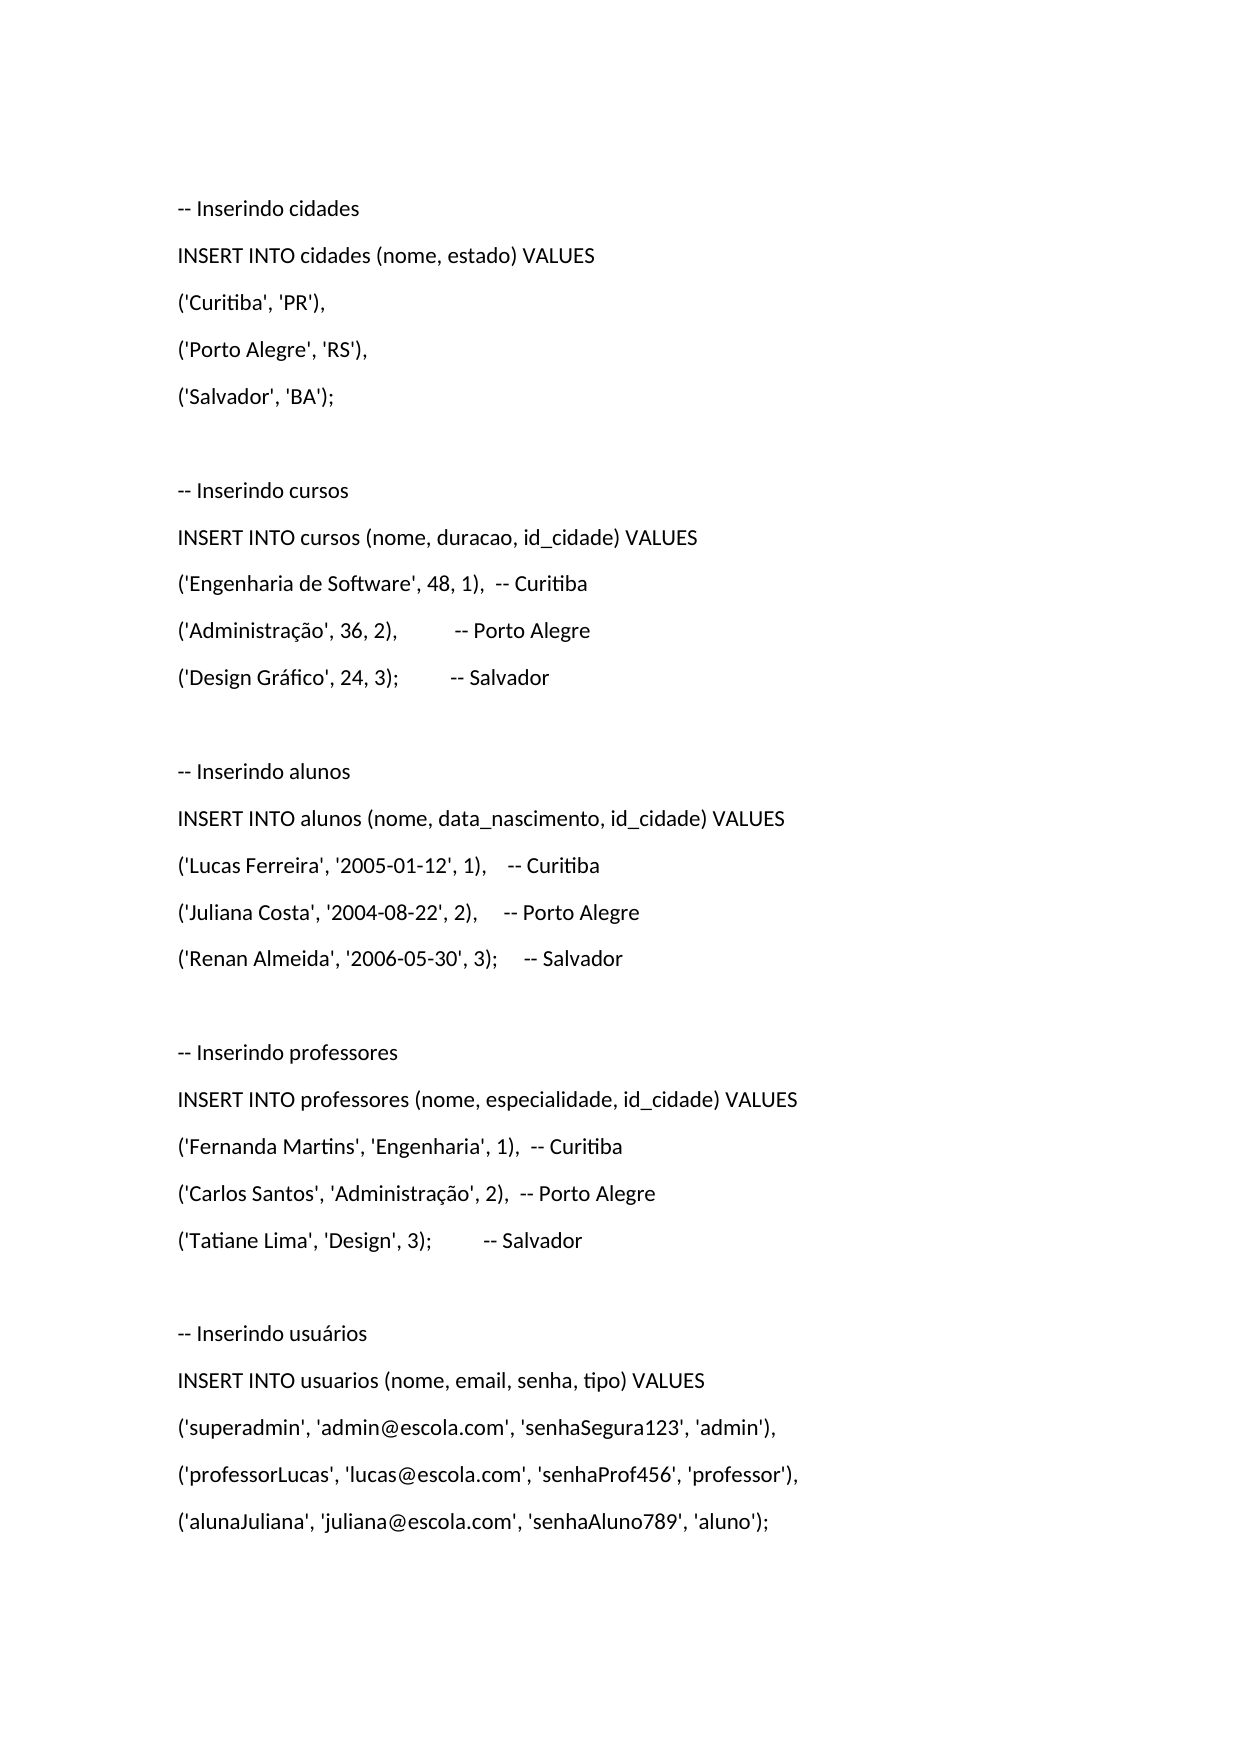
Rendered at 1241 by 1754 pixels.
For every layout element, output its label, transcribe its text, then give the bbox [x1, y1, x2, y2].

text INSERT INTO usuarios (nome, email, senha, tipo) VALUES [177, 1366, 1063, 1394]
text ('Tatiane Lima', 'Design', 3); -- Salvador [177, 1226, 1063, 1254]
text ('Renan Almeida', '2006-05-30', 3); -- Salvador [177, 944, 1063, 972]
text -- Inserindo cidades [177, 194, 1063, 222]
text ('Administração', 36, 2), -- Porto Alegre [177, 616, 1063, 644]
text -- Inserindo professores [177, 1038, 1063, 1066]
text -- Inserindo cursos [177, 476, 1063, 504]
text ('superadmin', 'admin@escola.com', 'senhaSegura123', 'admin'), [177, 1413, 1063, 1441]
text ('Salvador', 'BA'); [177, 382, 1063, 410]
text INSERT INTO cursos (nome, duracao, id_cidade) VALUES [177, 523, 1063, 551]
text ('Design Gráfico', 24, 3); -- Salvador [177, 663, 1063, 691]
text ('Engenharia de Software', 48, 1), -- Curitiba [177, 569, 1063, 597]
text -- Inserindo alunos [177, 757, 1063, 785]
text ('Juliana Costa', '2004-08-22', 2), -- Porto Alegre [177, 898, 1063, 926]
text ('Fernanda Martins', 'Engenharia', 1), -- Curitiba [177, 1132, 1063, 1160]
text INSERT INTO professores (nome, especialidade, id_cidade) VALUES [177, 1085, 1063, 1113]
text INSERT INTO alunos (nome, data_nascimento, id_cidade) VALUES [177, 804, 1063, 832]
text ('Carlos Santos', 'Administração', 2), -- Porto Alegre [177, 1179, 1063, 1207]
text ('Lucas Ferreira', '2005-01-12', 1), -- Curitiba [177, 851, 1063, 879]
text -- Inserindo usuários [177, 1319, 1063, 1347]
text ('Porto Alegre', 'RS'), [177, 335, 1063, 363]
text ('professorLucas', 'lucas@escola.com', 'senhaProf456', 'professor'), [177, 1460, 1063, 1488]
text ('Curitiba', 'PR'), [177, 288, 1063, 316]
text INSERT INTO cidades (nome, estado) VALUES [177, 241, 1063, 269]
text ('alunaJuliana', 'juliana@escola.com', 'senhaAluno789', 'aluno'); [177, 1507, 1063, 1535]
